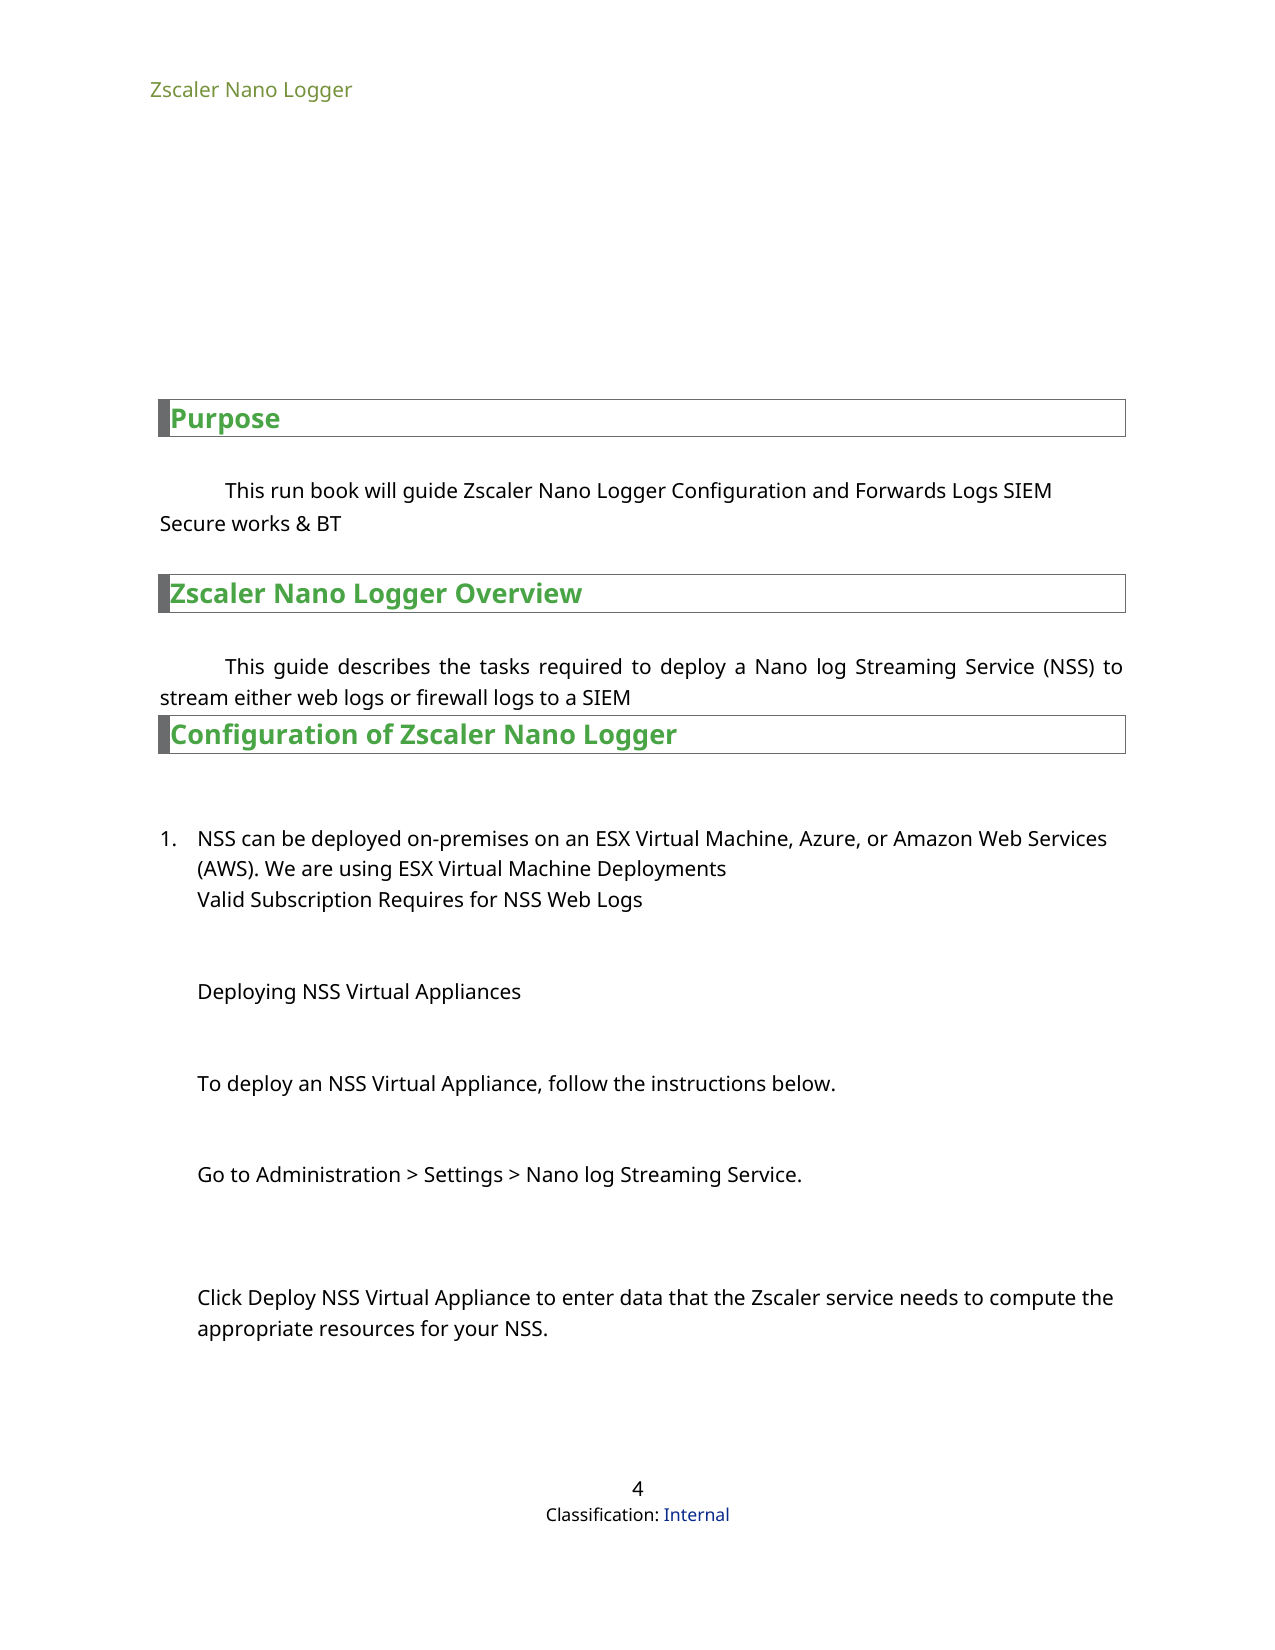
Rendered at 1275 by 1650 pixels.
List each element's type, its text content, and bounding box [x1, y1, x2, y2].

list NSS can be deployed on-premises on an ESX Virtual Machine, Azure, or Amazon Web Services (AWS). We are using ESX Virtual Machine Deployments [159, 824, 1125, 883]
subtitle Configuration of Zscaler Nano Logger [170, 716, 1125, 753]
list Click Deploy NSS Virtual Appliance to enter data that the Zscaler service needs to compute the appropriate resources for your NSS. [197, 1283, 1125, 1342]
subtitle Purpose [170, 400, 1125, 436]
text This run book will guide Zscaler Nano Logger Configuration and Forwards Logs SIEM [159, 477, 1125, 505]
text This guide describes the tasks required to deploy a Nano log Streaming Service (NSS) to stream either web logs or firewall logs to a SIEM [159, 652, 1125, 711]
list Go to Administration > Settings > Nano log Streaming Service. [197, 1161, 1125, 1189]
subtitle Zscaler Nano Logger Overview [170, 575, 1125, 612]
list Deploying NSS Virtual Appliances [197, 977, 1125, 1005]
list Valid Subscription Requires for NSS Web Logs [197, 885, 1125, 913]
list To deploy an NSS Virtual Appliance, follow the instructions below. [197, 1069, 1125, 1097]
text Secure works & BT [159, 509, 1125, 538]
